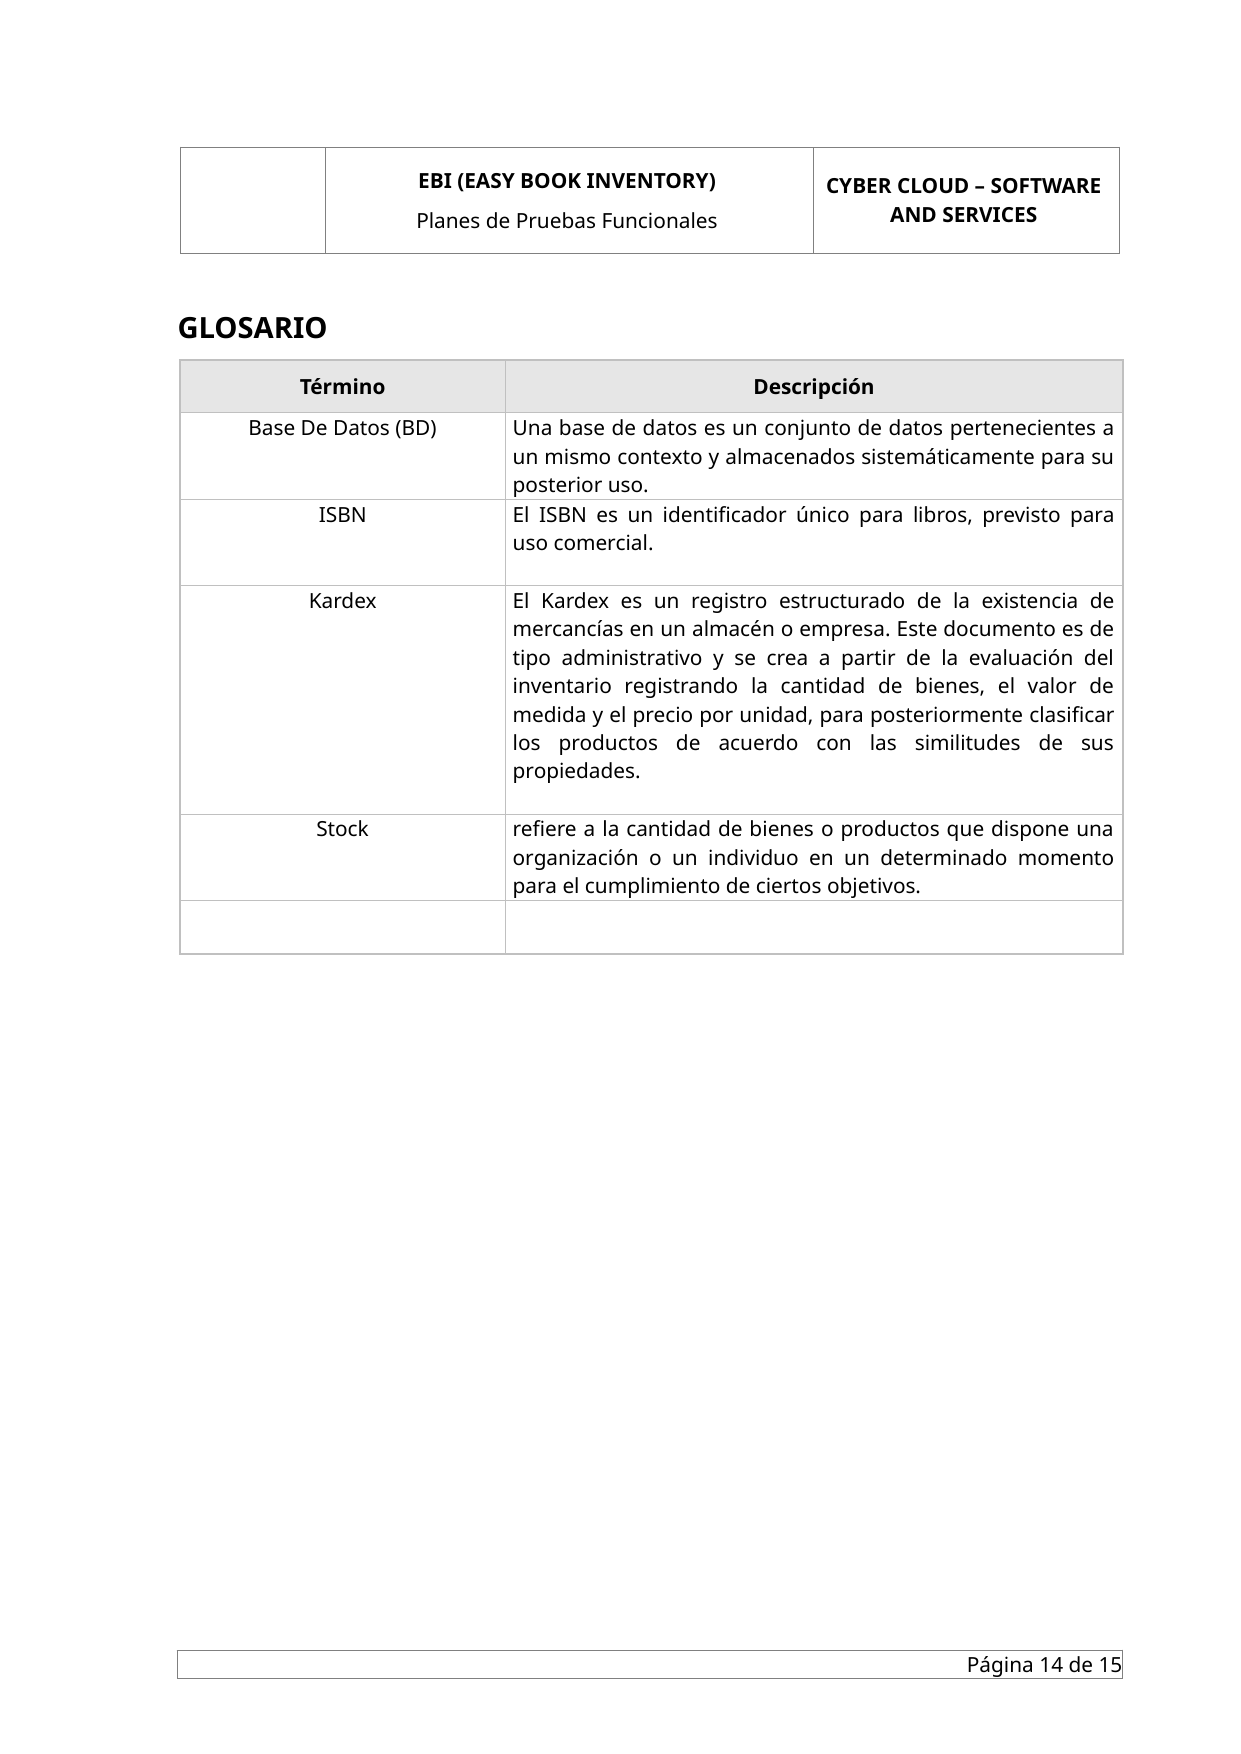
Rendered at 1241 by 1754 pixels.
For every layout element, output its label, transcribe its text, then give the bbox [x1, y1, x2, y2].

table_cell [181, 901, 505, 953]
table_cell [506, 901, 1122, 953]
table_cell Una base de datos es un conjunto de datos pertenecientes a un mismo contexto y almacenados sistemáticamente para su posterior uso. [506, 413, 1122, 499]
table_cell refiere a la cantidad de bienes o productos que dispone una organización o un individuo en un determinado momento para el cumplimiento de ciertos objetivos. [506, 815, 1122, 900]
subtitle GLOSARIO [177, 307, 1122, 347]
table_cell ISBN [181, 500, 505, 585]
table_cell Stock [181, 815, 505, 900]
table_cell El ISBN es un identificador único para libros, previsto para uso comercial. [506, 500, 1122, 585]
table_cell Base De Datos (BD) [181, 413, 505, 499]
table_header Descripción [506, 361, 1122, 412]
table_cell Kardex [181, 586, 505, 813]
table_header Término [181, 361, 505, 412]
table_cell El Kardex es un registro estructurado de la existencia de mercancías en un almacén o empresa. Este documento es de tipo administrativo y se crea a partir de la evaluación del inventario registrando la cantidad de bienes, el valor de medida y el precio por unidad, para posteriormente clasificar los productos de acuerdo con las similitudes de sus propiedades. [506, 586, 1122, 813]
